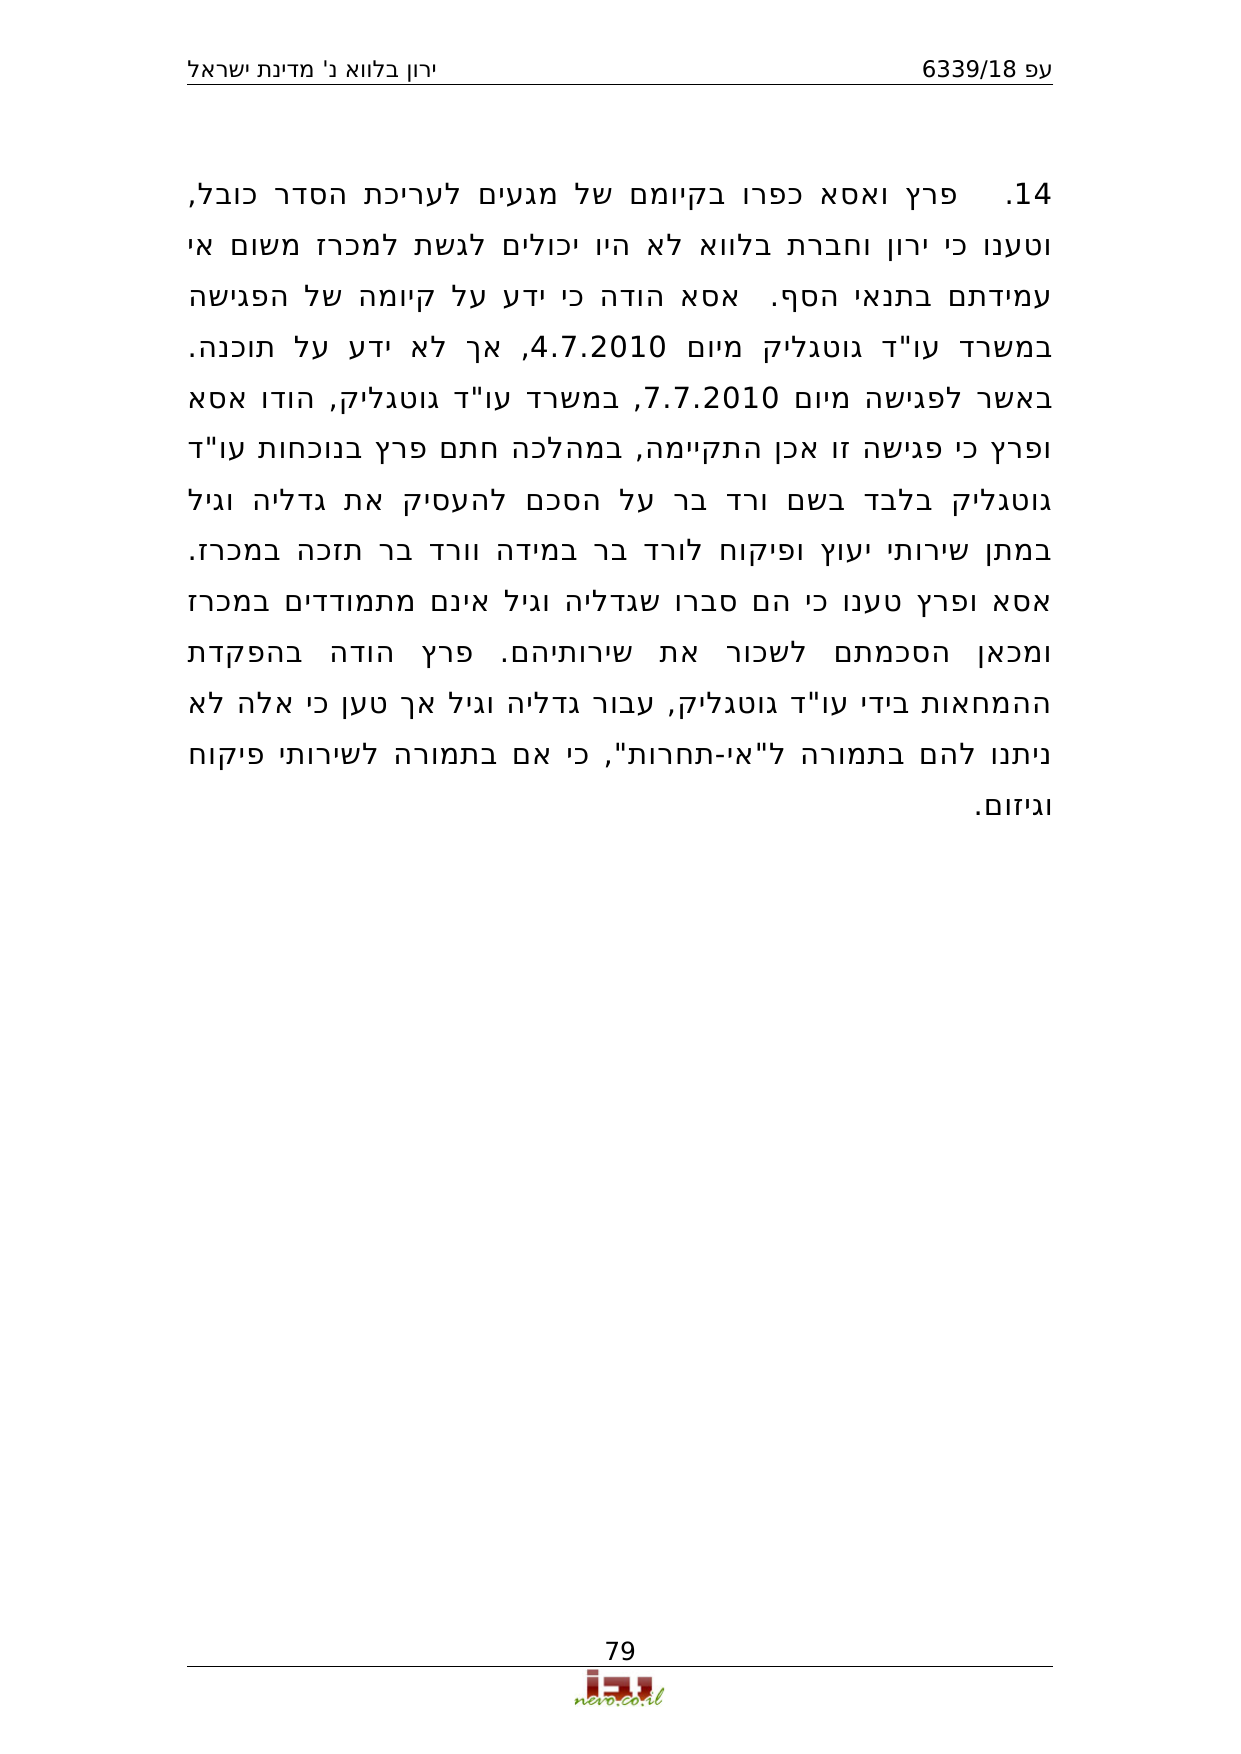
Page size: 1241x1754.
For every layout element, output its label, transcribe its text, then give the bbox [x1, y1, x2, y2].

list פרץ ואסא כפרו בקיומם של מגעים לעריכת הסדר כובל, וטענו כי ירון וחברת בלווא לא היו יכולים לגשת למכרז משום אי עמידתם בתנאי הסף. אסא הודה כי ידע על קיומה של הפגישה במשרד עו"ד גוטגליק מיום 4.7.2010, אך לא ידע על תוכנה. באשר לפגישה מיום 7.7.2010, במשרד עו"ד גוטגליק, הודו אסא ופרץ כי פגישה זו אכן התקיימה, במהלכה חתם פרץ בנוכחות עו"ד גוטגליק בלבד בשם ורד בר על הסכם להעסיק את גדליה וגיל במתן שירותי יעוץ ופיקוח לורד בר במידה וורד בר תזכה במכרז. אסא ופרץ טענו כי הם סברו שגדליה וגיל אינם מתמודדים במכרז ומכאן הסכמתם לשכור את שירותיהם. פרץ הודה בהפקדת ההמחאות בידי עו"ד גוטגליק, עבור גדליה וגיל אך טען כי אלה לא ניתנו להם בתמורה ל"אי-תחרות", כי אם בתמורה לשירותי פיקוח וגיזום. [187, 177, 1053, 822]
picture [574, 1669, 666, 1707]
